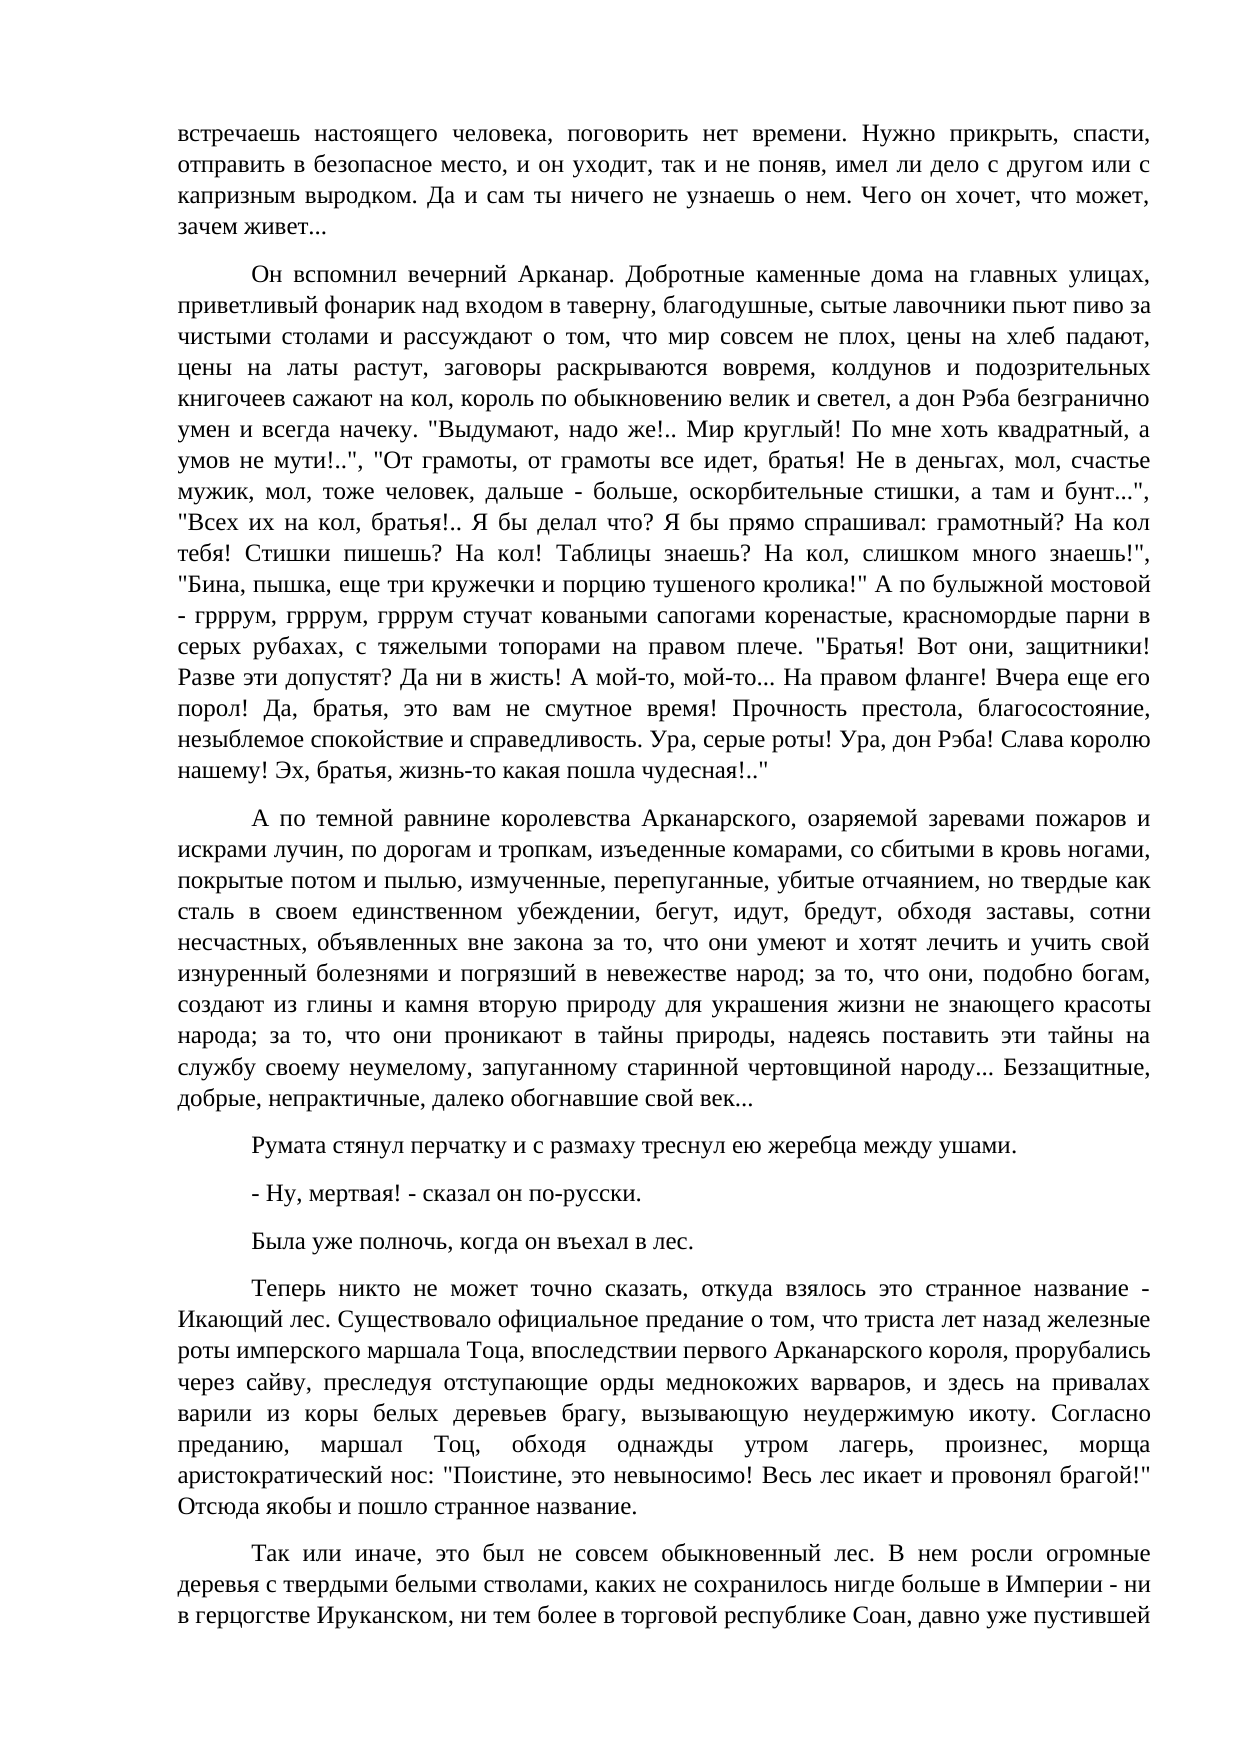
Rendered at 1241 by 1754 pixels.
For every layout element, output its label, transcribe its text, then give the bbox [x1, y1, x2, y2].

text - Ну, мертвая! - сказал он по-русски. [177, 1178, 1152, 1207]
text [177, 1538, 1152, 1629]
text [177, 118, 1152, 240]
text Теперь никто не может точно сказать, откуда взялось это странное название - Икающий лес. Существовало официальное предание о том, что триста лет назад железные роты имперского маршала Тоца, впоследствии первого Арканарского короля, прорубались через сайву, преследуя отступающие орды меднокожих варваров, и здесь на привалах варили из коры белых деревьев брагу, вызывающую неудержимую икоту. Согласно преданию, маршал Тоц, обходя однажды утром лагерь, произнес, морща аристократический нос: "Поистине, это невыносимо! Весь лес икает и провонял брагой!" Отсюда якобы и пошло странное название. [177, 1273, 1152, 1519]
text Была уже полночь, когда он въехал в лес. [177, 1226, 1152, 1254]
text А по темной равнине королевства Арканарского, озаряемой заревами пожаров и искрами лучин, по дорогам и тропкам, изъеденные комарами, со сбитыми в кровь ногами, покрытые потом и пылью, измученные, перепуганные, убитые отчаянием, но твердые как сталь в своем единственном убеждении, бегут, идут, бредут, обходя заставы, сотни несчастных, объявленных вне закона за то, что они умеют и хотят лечить и учить свой изнуренный болезнями и погрязший в невежестве народ; за то, что они, подобно богам, создают из глины и камня вторую природу для украшения жизни не знающего красоты народа; за то, что они проникают в тайны природы, надеясь поставить эти тайны на службу своему неумелому, запуганному старинной чертовщиной народу... Беззащитные, добрые, непрактичные, далеко обогнавшие свой век... [177, 803, 1152, 1111]
text Румата стянул перчатку и с размаху треснул ею жеребца между ушами. [177, 1130, 1152, 1159]
text Он вспомнил вечерний Арканар. Добротные каменные дома на главных улицах, приветливый фонарик над входом в таверну, благодушные, сытые лавочники пьют пиво за чистыми столами и рассуждают о том, что мир совсем не плох, цены на хлеб падают, цены на латы растут, заговоры раскрываются вовремя, колдунов и подозрительных книгочеев сажают на кол, король по обыкновению велик и светел, а дон Рэба безгранично умен и всегда начеку. "Выдумают, надо же!.. Мир круглый! По мне хоть квадратный, а умов не мути!..", "От грамоты, от грамоты все идет, братья! Не в деньгах, мол, счастье мужик, мол, тоже человек, дальше - больше, оскорбительные стишки, а там и бунт...", "Всех их на кол, братья!.. Я бы делал что? Я бы прямо спрашивал: грамотный? На кол тебя! Стишки пишешь? На кол! Таблицы знаешь? На кол, слишком много знаешь!", "Бина, пышка, еще три кружечки и порцию тушеного кролика!" А по булыжной мостовой - грррум, грррум, грррум стучат коваными сапогами коренастые, красномордые парни в серых рубахах, с тяжелыми топорами на правом плече. "Братья! Вот они, защитники! Разве эти допустят? Да ни в жисть! А мой-то, мой-то... На правом фланге! Вчера еще его порол! Да, братья, это вам не смутное время! Прочность престола, благосостояние, незыблемое спокойствие и справедливость. Ура, серые роты! Ура, дон Рэба! Слава королю нашему! Эх, братья, жизнь-то какая пошла чудесная!.." [177, 259, 1152, 784]
